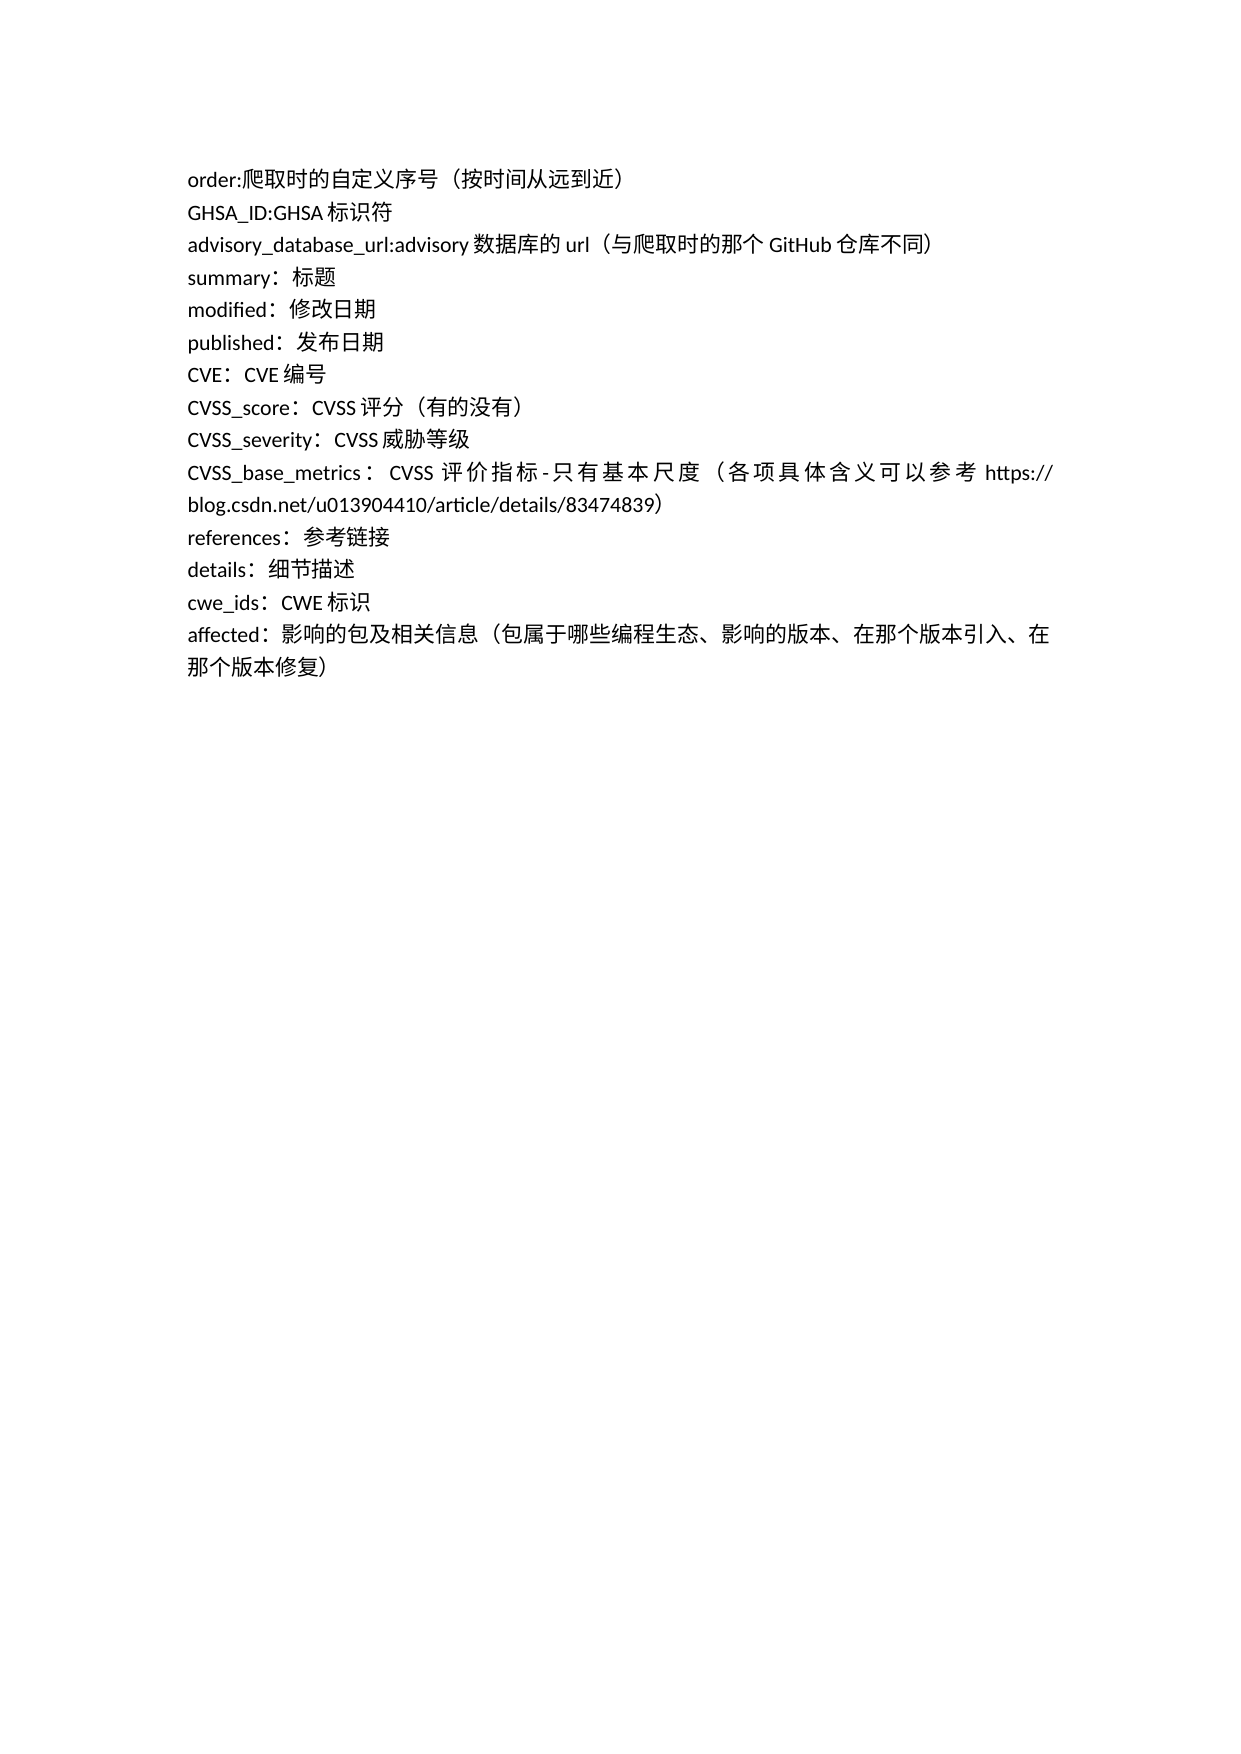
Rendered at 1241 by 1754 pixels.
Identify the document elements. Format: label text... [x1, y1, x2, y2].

text CVSS_score：CVSS评分（有的没有） [187, 389, 1053, 422]
text advisory_database_url:advisory数据库的url（与爬取时的那个GitHub仓库不同） [187, 227, 1053, 259]
text CVSS_base_metrics：CVSS评价指标-只有基本尺度（各项具体含义可以参考https://blog.csdn.net/u013904410/article/details/83474839） [187, 454, 1053, 519]
text CVE：CVE编号 [187, 357, 1053, 389]
text cwe_ids：CWE标识 [187, 584, 1053, 617]
text CVSS_severity：CVSS威胁等级 [187, 422, 1053, 454]
text details：细节描述 [187, 552, 1053, 584]
text published：发布日期 [187, 324, 1053, 357]
text modified：修改日期 [187, 292, 1053, 324]
text references：参考链接 [187, 519, 1053, 552]
text GHSA_ID:GHSA标识符 [187, 194, 1053, 227]
text summary：标题 [187, 259, 1053, 292]
text affected：影响的包及相关信息（包属于哪些编程生态、影响的版本、在那个版本引入、在那个版本修复） [187, 617, 1053, 682]
text order:爬取时的自定义序号（按时间从远到近） [187, 162, 1053, 194]
